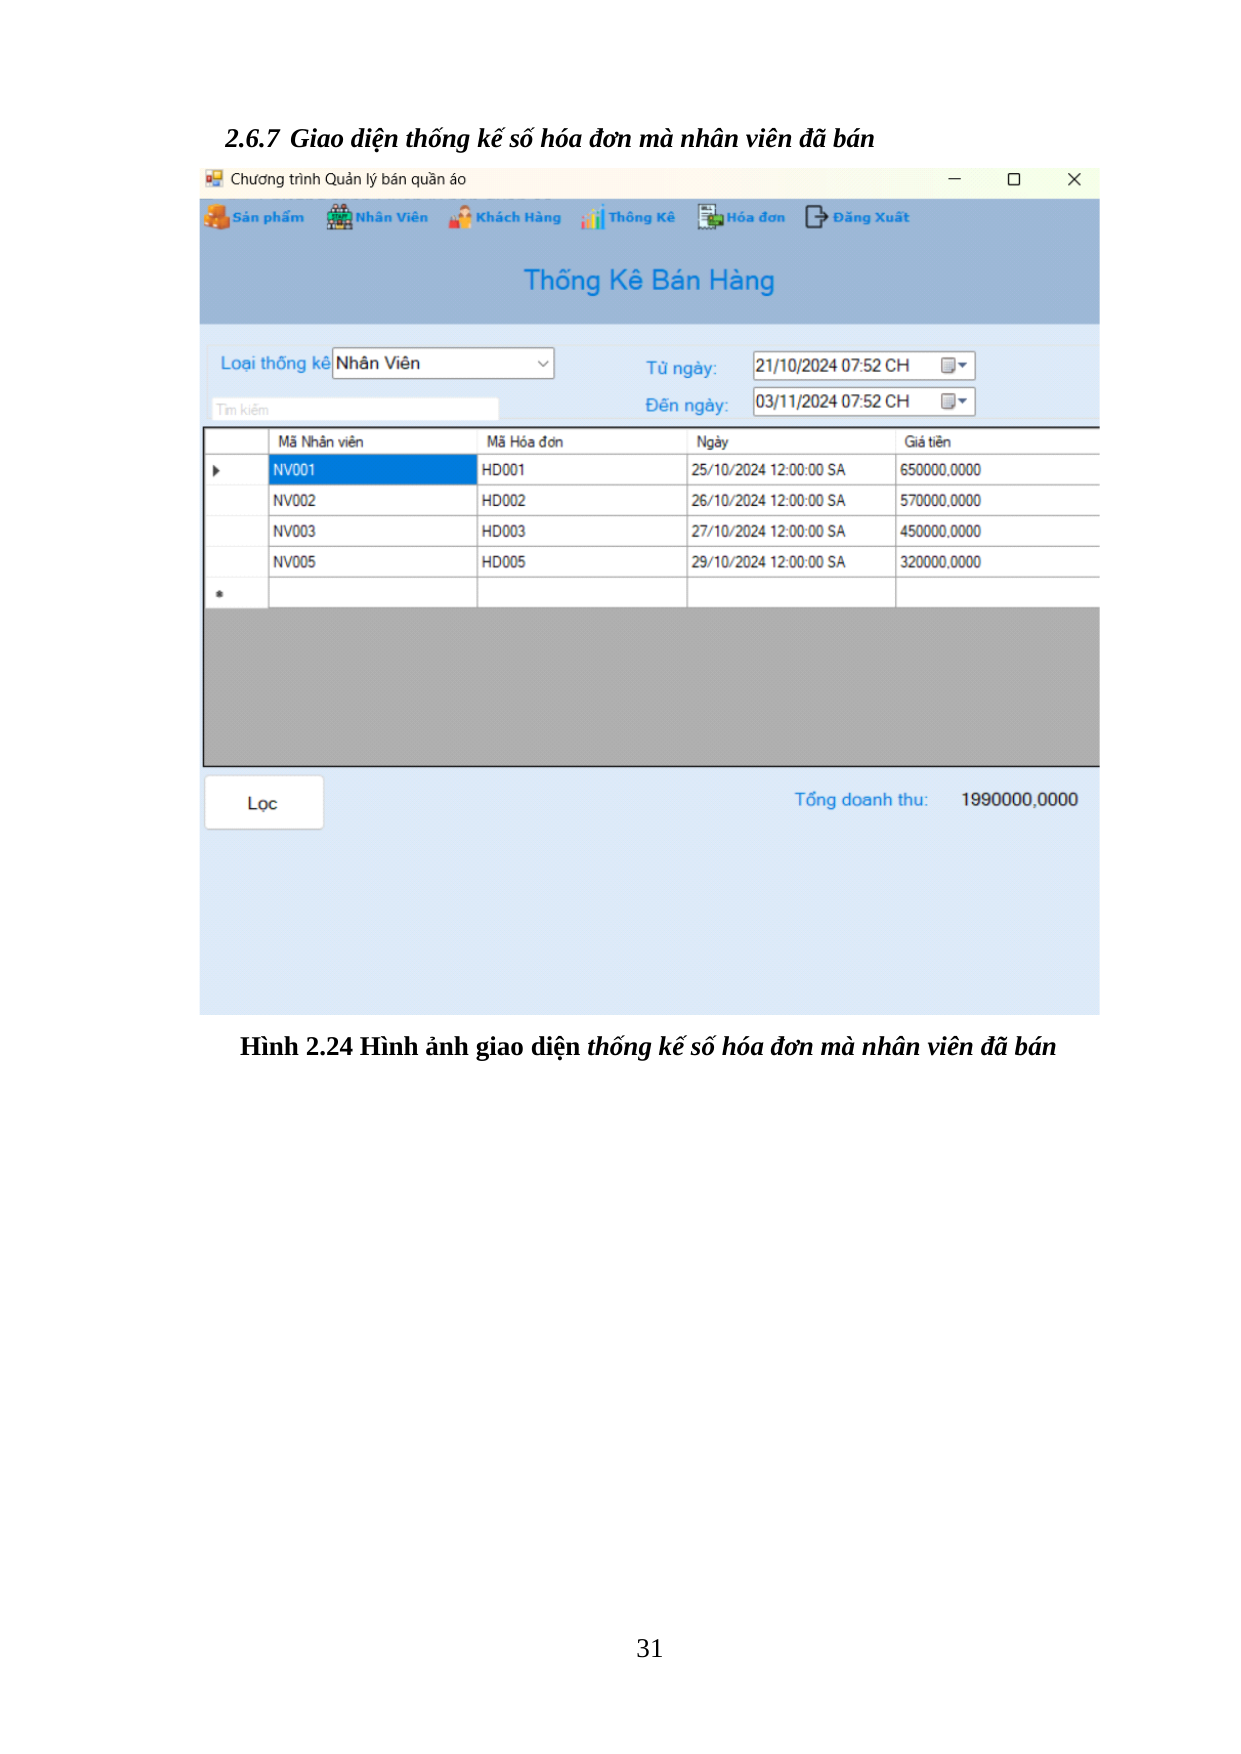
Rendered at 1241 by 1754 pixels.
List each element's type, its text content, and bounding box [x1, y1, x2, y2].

subtitle Giao diện thống kế số hóa đơn mà nhân viên đã bán [252, 122, 1122, 153]
picture [199, 168, 1100, 1015]
text Hình 2.24 Hình ảnh giao diện thống kế số hóa đơn mà nhân viên đã bán [177, 1030, 1122, 1061]
